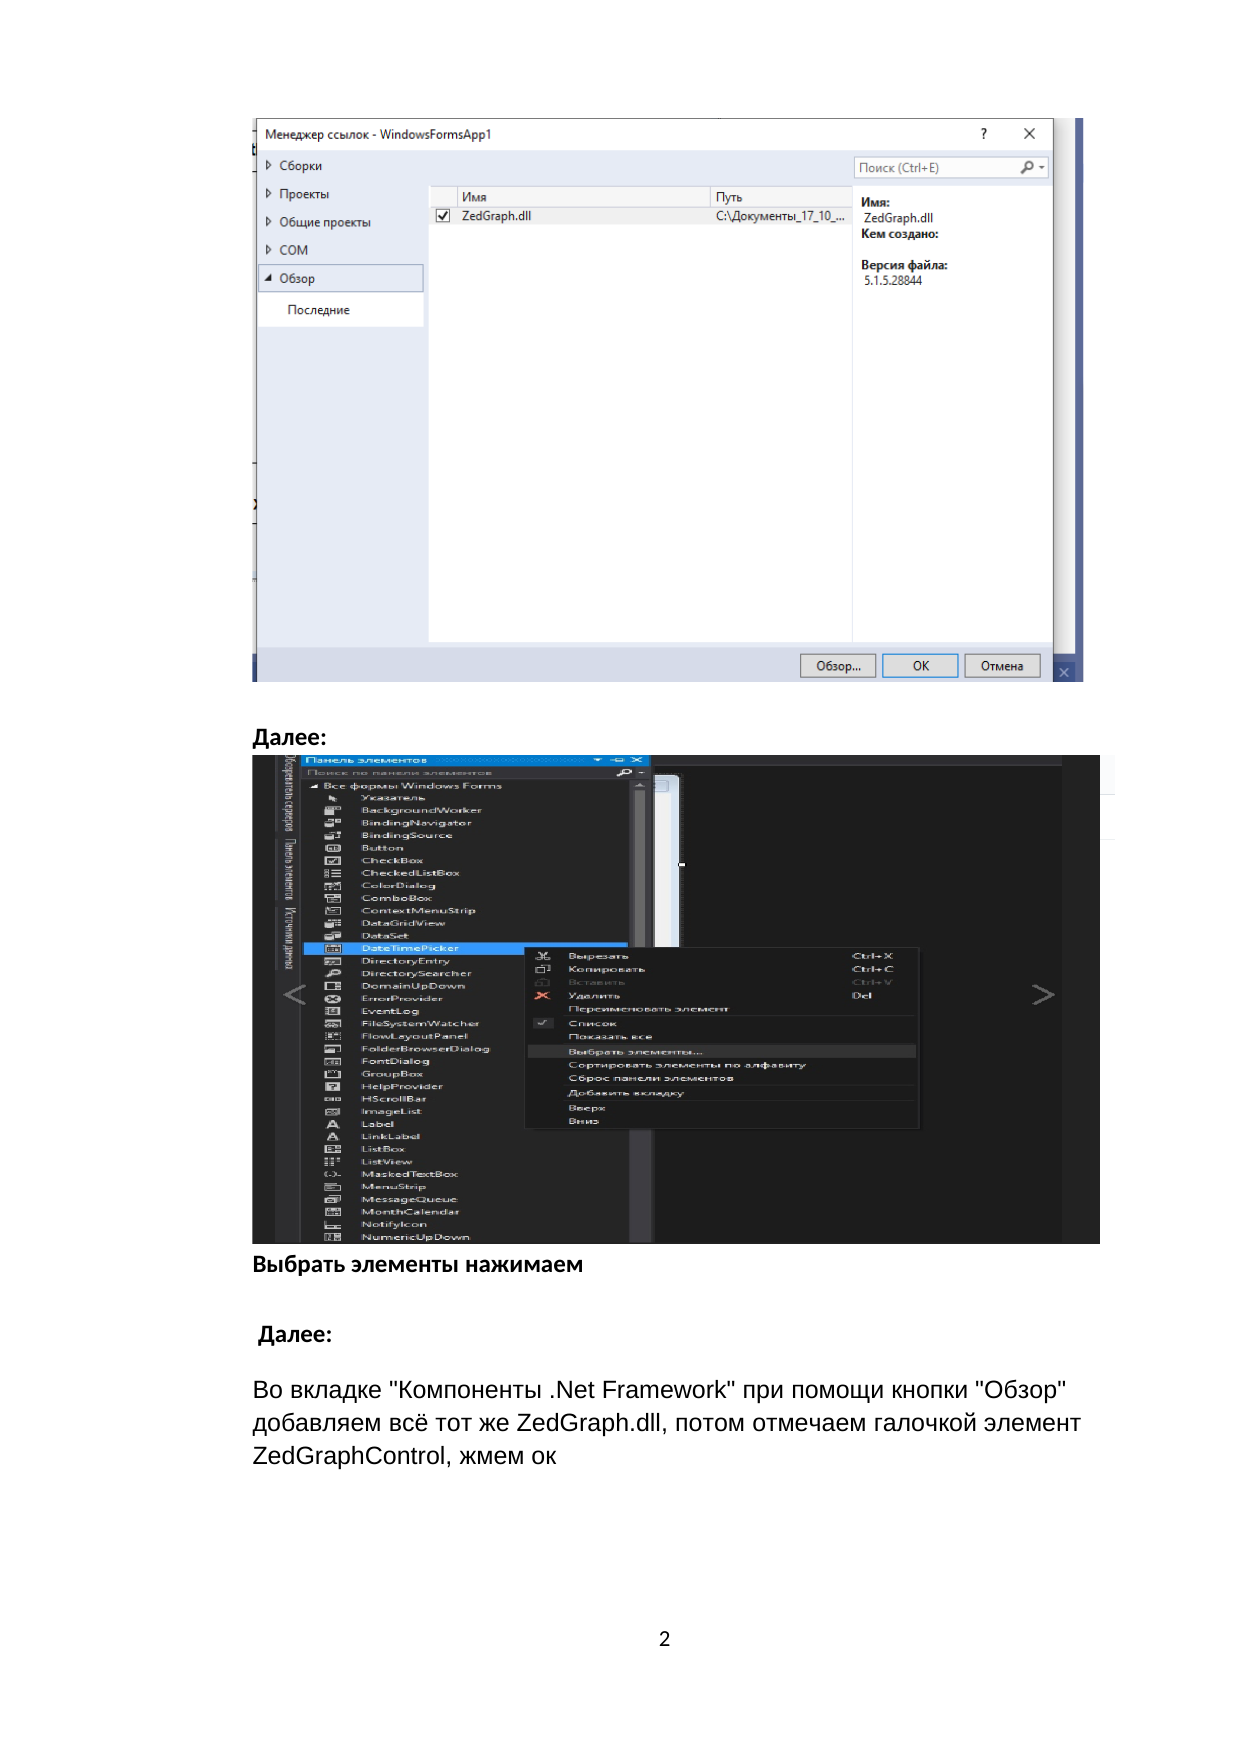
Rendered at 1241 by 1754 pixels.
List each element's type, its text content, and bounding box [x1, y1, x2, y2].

picture [252, 755, 1115, 1244]
list Далее: [252, 1318, 1152, 1348]
list Далее: [252, 721, 1152, 751]
list Выбрать элементы нажимаем [252, 1248, 1152, 1278]
list Во вкладке "Компоненты .Net Framework" при помощи кнопки "Обзор" добавляем всё тот же ZedGraph.dll, потом отмечаем галочкой элемент ZedGraphControl, жмем ок [252, 1375, 1152, 1469]
picture [252, 118, 1084, 682]
